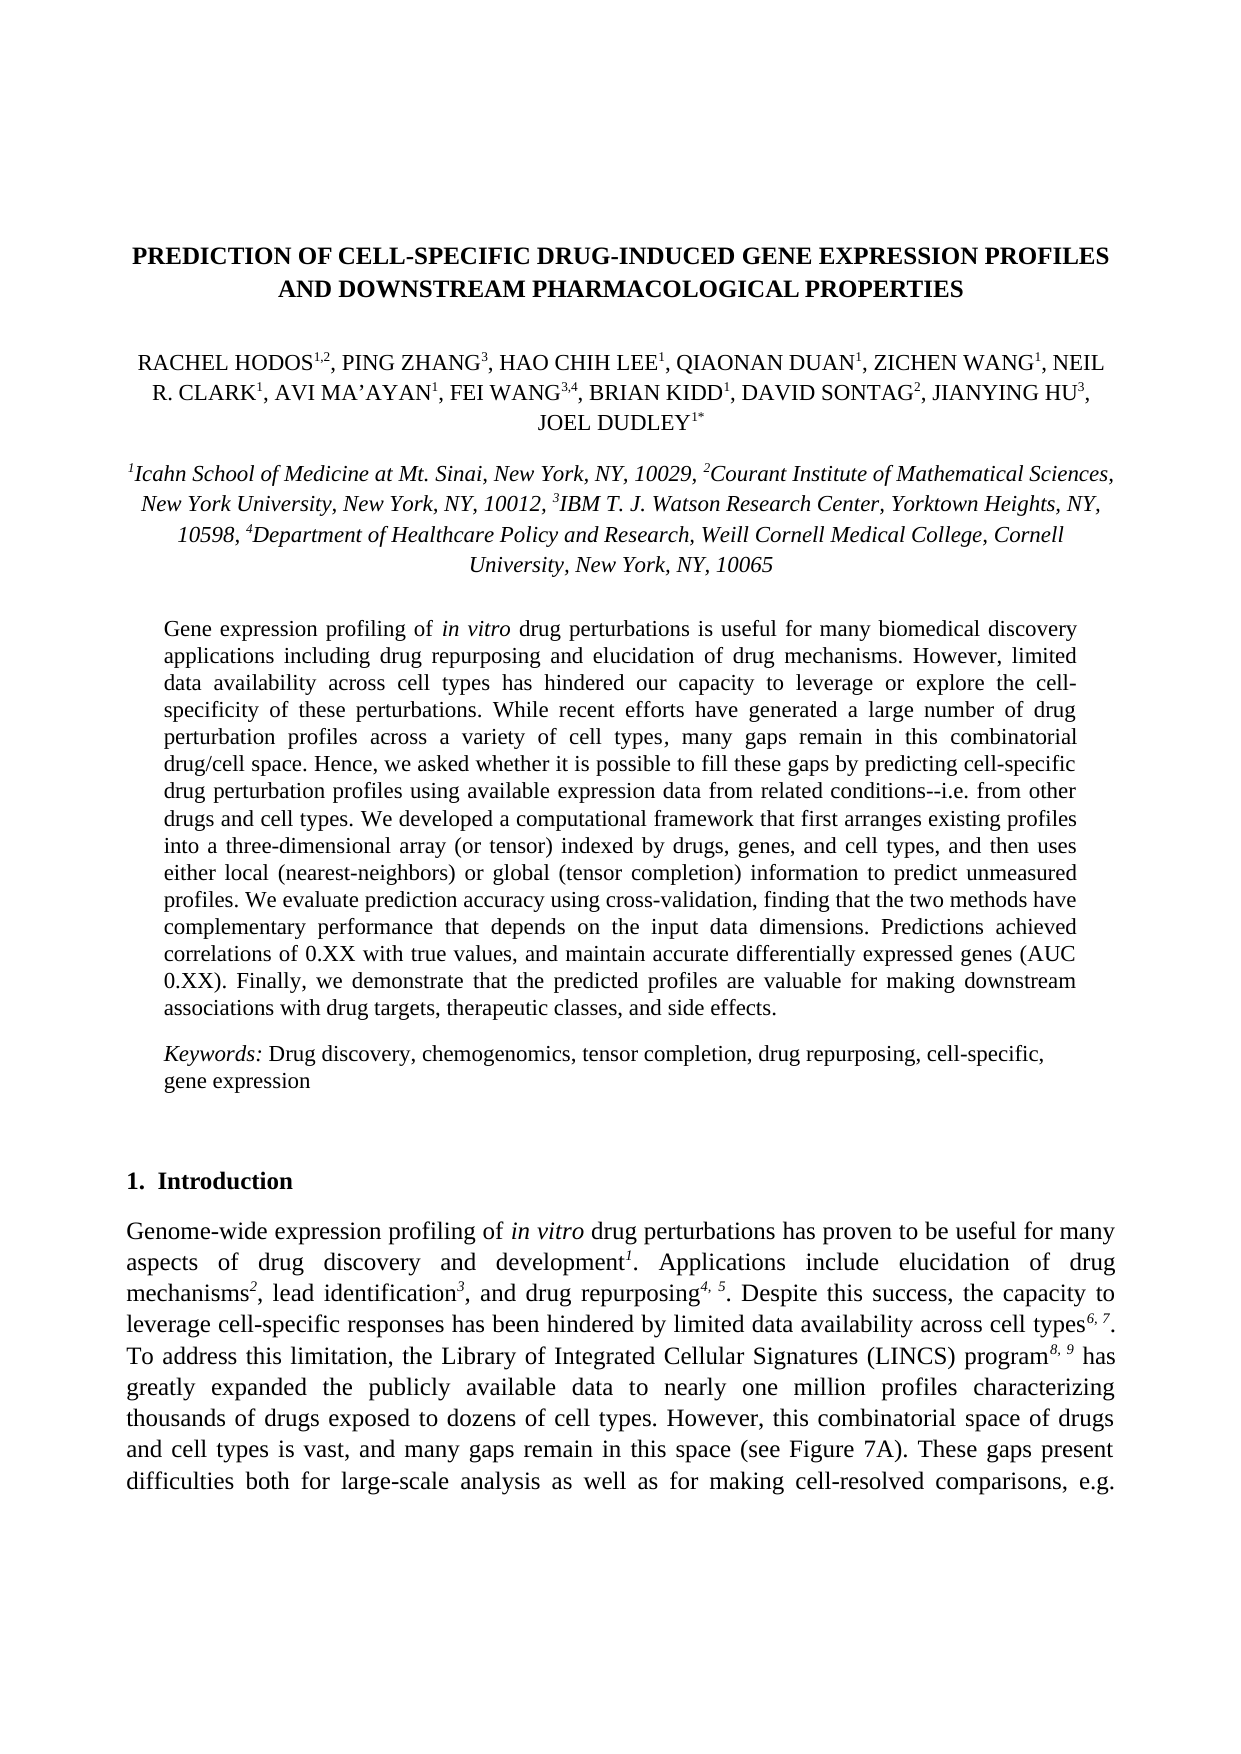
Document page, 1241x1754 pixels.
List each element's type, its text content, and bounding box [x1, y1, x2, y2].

text Gene expression profiling of in vitro drug perturbations is useful for many biomedical discovery applications including drug repurposing and elucidation of drug mechanisms. However, limited data availability across cell types has hindered our capacity to leverage or explore the cell-specificity of these perturbations. While recent efforts have generated a large number of drug perturbation profiles across a variety of cell types, many gaps remain in this combinatorial drug/cell space. Hence, we asked whether it is possible to fill these gaps by predicting cell-specific drug perturbation profiles using available expression data from related conditions--i.e. from other drugs and cell types. We developed a computational framework that first arranges existing profiles into a three-dimensional array (or tensor) indexed by drugs, genes, and cell types, and then uses either local (nearest-neighbors) or global (tensor completion) information to predict unmeasured profiles. We evaluate prediction accuracy using cross-validation, finding that the two methods have complementary performance that depends on the input data dimensions. Predictions achieved correlations of 0.XX with true values, and maintain accurate differentially expressed genes (AUC 0.XX). Finally, we demonstrate that the predicted profiles are valuable for making downstream associations with drug targets, therapeutic classes, and side effects. [163, 614, 1078, 1021]
title PREDICTION OF CELL-SPECIFIC DRUG-INDUCED GENE EXPRESSION PROFILES AND DOWNSTREAM PHARMACOLOGICAL PROPERTIES [126, 241, 1116, 303]
text RACHEL HODOS1,2, PING ZHANG3, HAO CHIH LEE1, QIAONAN DUAN1, ZICHEN WANG1, NEIL R. CLARK1, AVI MA’AYAN1, FEI WANG3,4, BRIAN KIDD1, DAVID SONTAG2, JIANYING HU3, JOEL DUDLEY1* [126, 349, 1116, 436]
text Keywords: Drug discovery, chemogenomics, tensor completion, drug repurposing, cell-specific, gene expression [163, 1039, 1078, 1093]
text 1Icahn School of Medicine at Mt. Sinai, New York, NY, 10029, 2Courant Institute of Mathematical Sciences, New York University, New York, NY, 10012, 3IBM T. J. Watson Research Center, Yorktown Heights, NY, 10598, 4Department of Healthcare Policy and Research, Weill Cornell Medical College, Cornell University, New York, NY, 10065 [126, 460, 1116, 577]
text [126, 1214, 1116, 1495]
subtitle Introduction [126, 1166, 1116, 1195]
